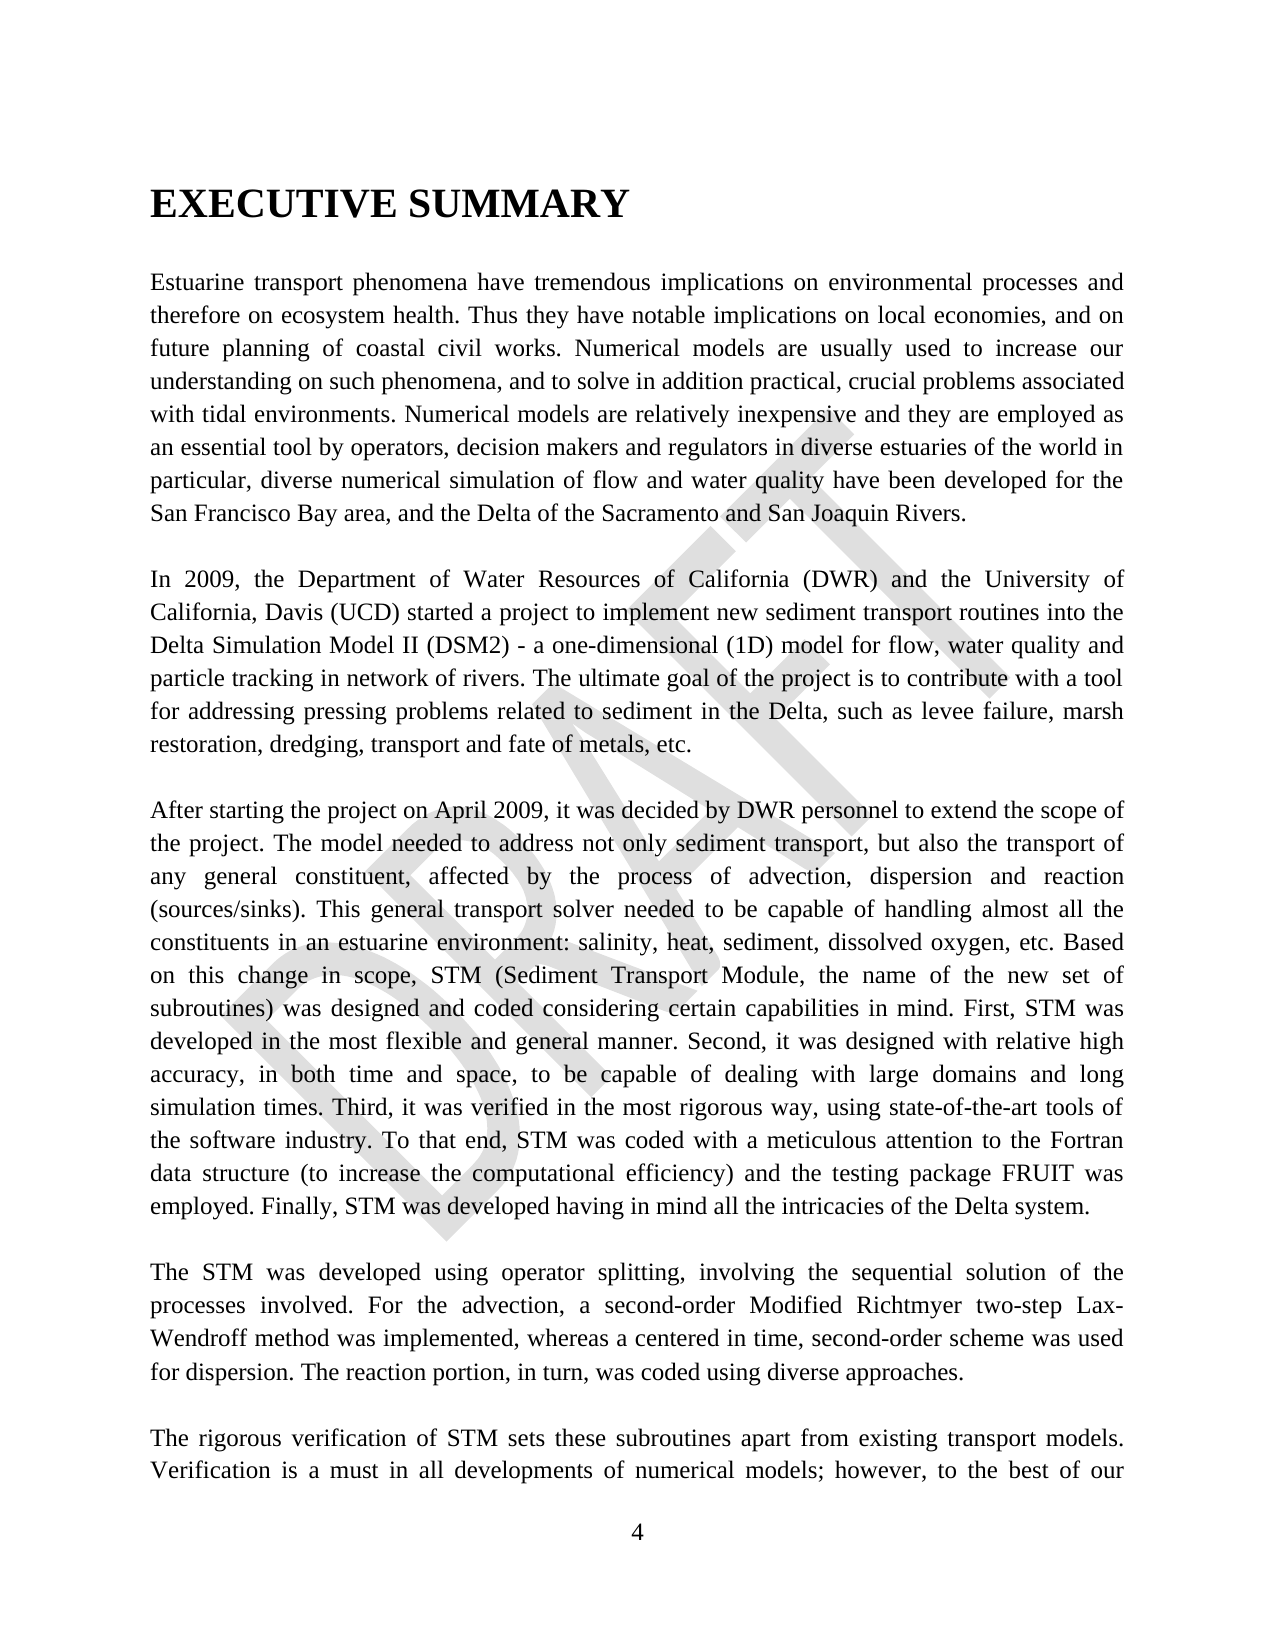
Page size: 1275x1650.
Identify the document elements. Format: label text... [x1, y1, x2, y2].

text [150, 1423, 1125, 1484]
text After starting the project on April 2009, it was decided by DWR personnel to extend the scope of the project. The model needed to address not only sediment transport, but also the transport of any general constituent, affected by the process of advection, dispersion and reaction (sources/sinks). This general transport solver needed to be capable of handling almost all the constituents in an estuarine environment: salinity, heat, sediment, dissolved oxygen, etc. Based on this change in scope, STM (Sediment Transport Module, the name of the new set of subroutines) was designed and coded considering certain capabilities in mind. First, STM was developed in the most flexible and general manner. Second, it was designed with relative high accuracy, in both time and space, to be capable of dealing with large domains and long simulation times. Third, it was verified in the most rigorous way, using state-of-the-art tools of the software industry. To that end, STM was coded with a meticulous attention to the Fortran data structure (to increase the computational efficiency) and the testing package FRUIT was employed. Finally, STM was developed having in mind all the intricacies of the Delta system. [150, 795, 1125, 1220]
text Estuarine transport phenomena have tremendous implications on environmental processes and therefore on ecosystem health. Thus they have notable implications on local economies, and on future planning of coastal civil works. Numerical models are usually used to increase our understanding on such phenomena, and to solve in addition practical, crucial problems associated with tidal environments. Numerical models are relatively inexpensive and they are employed as an essential tool by operators, decision makers and regulators in diverse estuaries of the world in particular, diverse numerical simulation of flow and water quality have been developed for the San Francisco Bay area, and the Delta of the Sacramento and San Joaquin Rivers. [150, 267, 1125, 527]
text The STM was developed using operator splitting, involving the sequential solution of the processes involved. For the advection, a second-order Modified Richtmyer two-step Lax-Wendroff method was implemented, whereas a centered in time, second-order scheme was used for dispersion. The reaction portion, in turn, was coded using diverse approaches. [150, 1257, 1125, 1385]
text In 2009, the Department of Water Resources of California (DWR) and the University of California, Davis (UCD) started a project to implement new sediment transport routines into the Delta Simulation Model II (DSM2) - a one-dimensional (1D) model for flow, water quality and particle tracking in network of rivers. The ultimate goal of the project is to contribute with a tool for addressing pressing problems related to sediment in the Delta, such as levee failure, marsh restoration, dredging, transport and fate of metals, etc. [150, 564, 1125, 758]
text EXECUTIVE SUMMARY [150, 179, 1125, 227]
